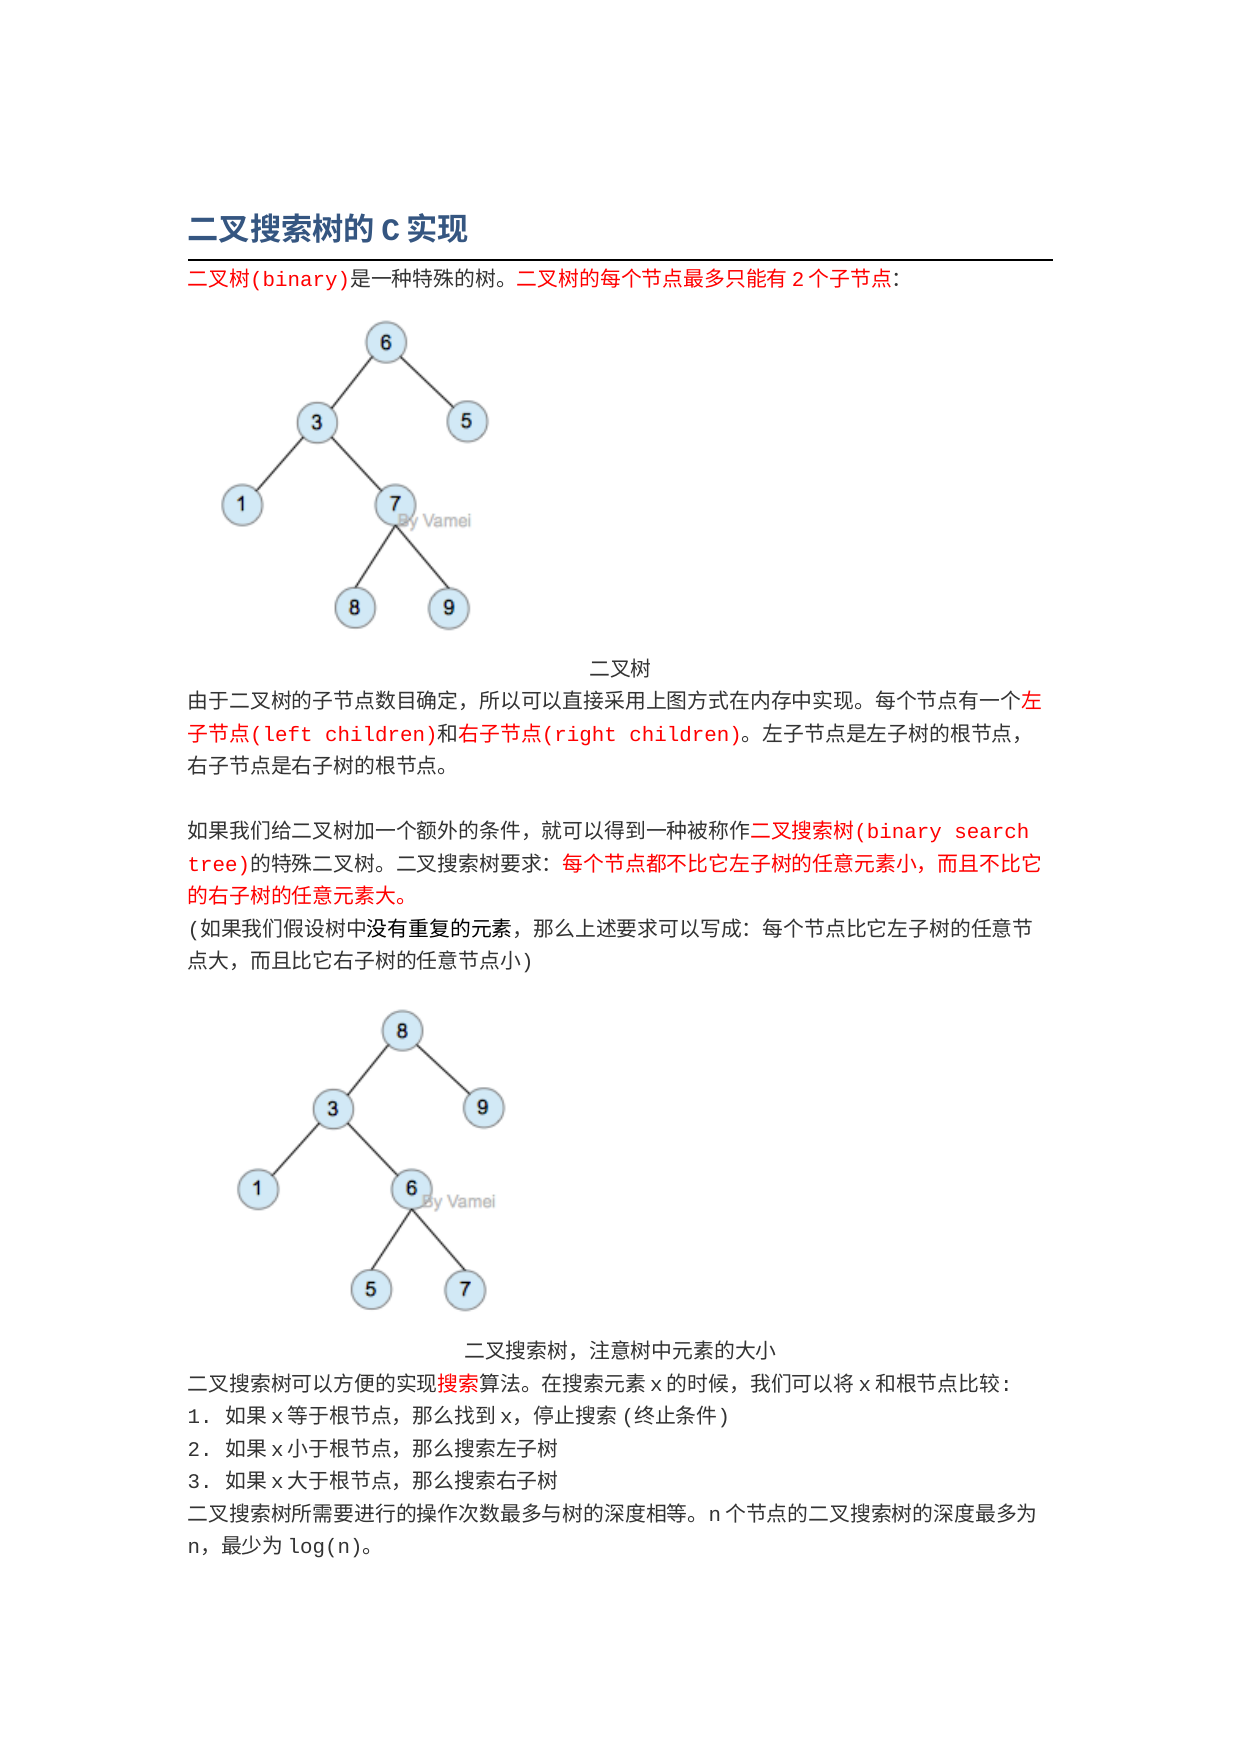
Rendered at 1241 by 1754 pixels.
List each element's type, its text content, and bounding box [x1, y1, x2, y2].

text 二叉搜索树所需要进行的操作次数最多与树的深度相等。n个节点的二叉搜索树的深度最多为n，最少为log(n)。 [187, 1496, 1053, 1561]
text 1. 如果x等于根节点，那么找到x，停止搜索 (终止条件) [187, 1398, 1053, 1431]
text 二叉搜索树，注意树中元素的大小 [187, 1333, 1053, 1366]
text 二叉树(binary)是一种特殊的树。二叉树的每个节点最多只能有2个子节点： [187, 261, 1053, 293]
text 2. 如果x小于根节点，那么搜索左子树 [187, 1431, 1053, 1463]
picture [187, 986, 613, 1324]
text 二叉树 [187, 651, 1053, 683]
text 由于二叉树的子节点数目确定，所以可以直接采用上图方式在内存中实现。每个节点有一个左子节点(left children)和右子节点(right children)。左子节点是左子树的根节点，右子节点是右子树的根节点。 [187, 683, 1053, 781]
text 3. 如果x大于根节点，那么搜索右子树 [187, 1463, 1053, 1496]
text 如果我们给二叉树加一个额外的条件，就可以得到一种被称作二叉搜索树(binary search tree)的特殊二叉树。二叉搜索树要求：每个节点都不比它左子树的任意元素小，而且不比它的右子树的任意元素大。 [187, 813, 1053, 911]
picture [187, 297, 600, 648]
subtitle 二叉搜索树的C实现 [187, 194, 1053, 261]
text (如果我们假设树中没有重复的元素，那么上述要求可以写成：每个节点比它左子树的任意节点大，而且比它右子树的任意节点小) [187, 911, 1053, 976]
text 二叉搜索树可以方便的实现搜索算法。在搜索元素x的时候，我们可以将x和根节点比较: [187, 1366, 1053, 1398]
